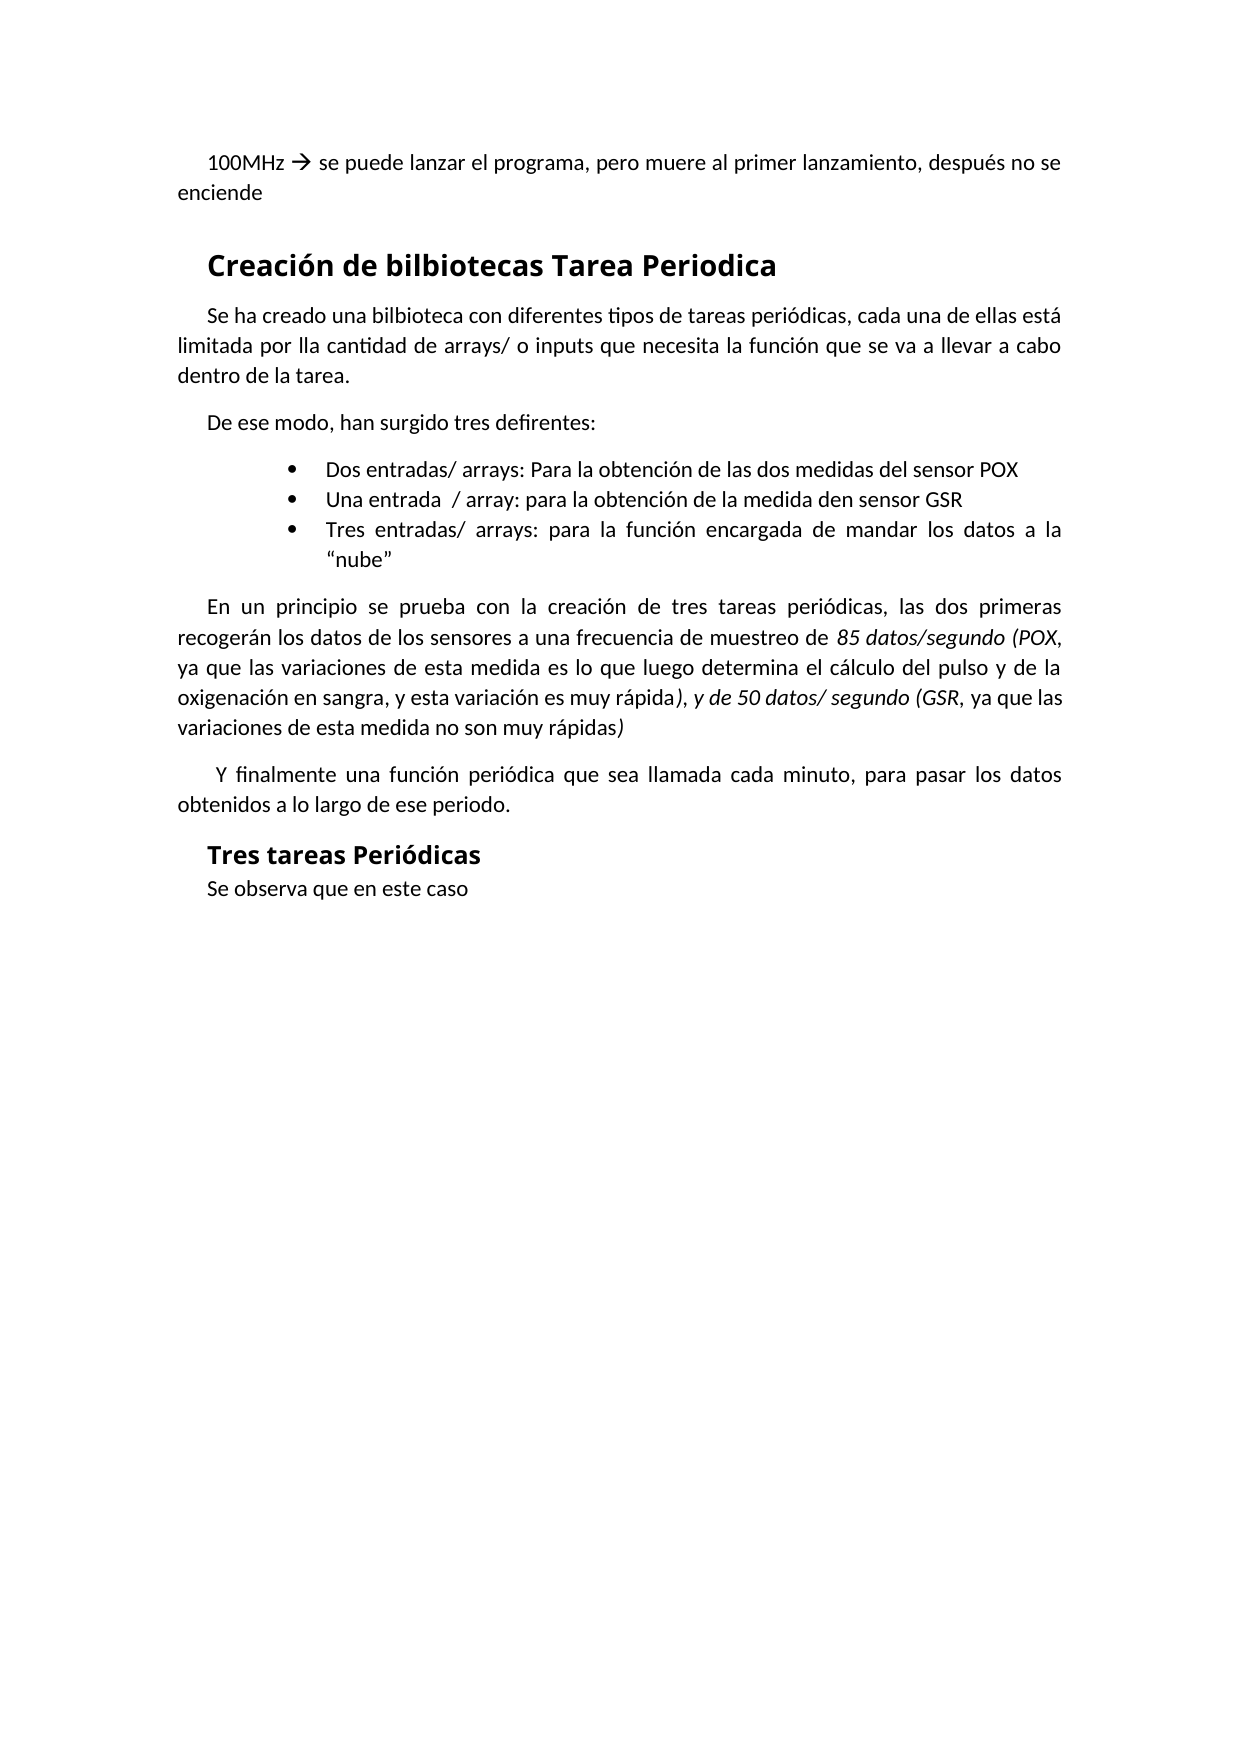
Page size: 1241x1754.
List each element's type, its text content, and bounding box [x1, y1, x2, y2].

subtitle Creación de bilbiotecas Tarea Periodica [177, 246, 1063, 285]
text De ese modo, han surgido tres defirentes: [177, 408, 1063, 436]
text Se observa que en este caso [177, 874, 1063, 902]
text Se ha creado una bilbioteca con diferentes tipos de tareas periódicas, cada una de ellas está limitada por lla cantidad de arrays/ o inputs que necesita la función que se va a llevar a cabo dentro de la tarea. [177, 301, 1063, 389]
text En un principio se prueba con la creación de tres tareas periódicas, las dos primeras recogerán los datos de los sensores a una frecuencia de muestreo de 85 datos/segundo (POX, ya que las variaciones de esta medida es lo que luego determina el cálculo del pulso y de la oxigenación en sangra, y esta variación es muy rápida), y de 50 datos/ segundo (GSR, ya que las variaciones de esta medida no son muy rápidas) [177, 592, 1063, 741]
subtitle Tres tareas Periódicas [177, 837, 1063, 871]
list Una entrada / array: para la obtención de la medida den sensor GSR [288, 485, 1063, 513]
text Y finalmente una función periódica que sea llamada cada minuto, para pasar los datos obtenidos a lo largo de ese periodo. [177, 760, 1063, 818]
list Dos entradas/ arrays: Para la obtención de las dos medidas del sensor POX [288, 455, 1063, 483]
text 100MHz se puede lanzar el programa, pero muere al primer lanzamiento, después no se enciende [177, 148, 1063, 206]
list Tres entradas/ arrays: para la función encargada de mandar los datos a la “nube” [288, 515, 1063, 574]
